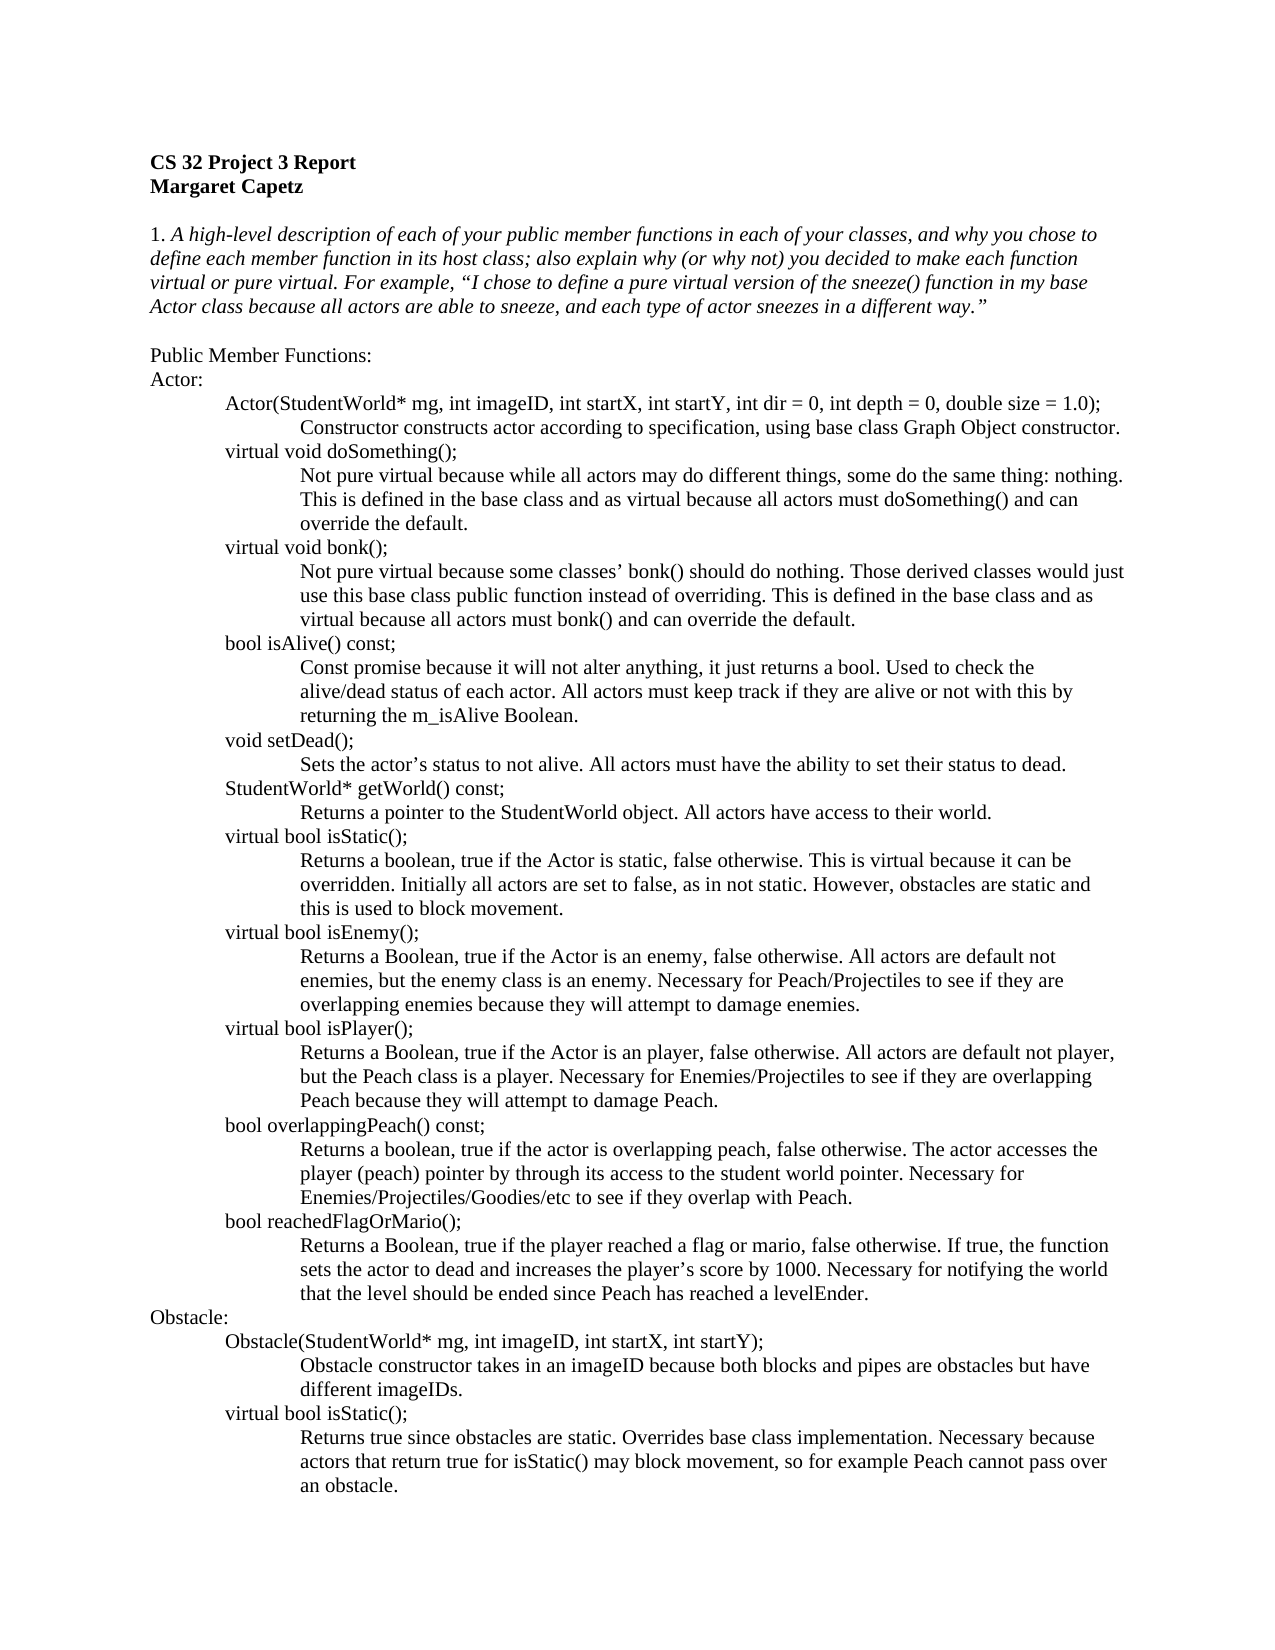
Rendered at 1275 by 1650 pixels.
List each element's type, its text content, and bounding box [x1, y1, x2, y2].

text CS 32 Project 3 Report [150, 150, 1125, 174]
text Returns true since obstacles are static. Overrides base class implementation. Necessary because actors that return true for isStatic() may block movement, so for example Peach cannot pass over an obstacle. [300, 1425, 1125, 1497]
text Obstacle: [150, 1305, 1125, 1329]
text virtual void bonk(); [225, 535, 1125, 559]
text Const promise because it will not alter anything, it just returns a bool. Used to check the alive/dead status of each actor. All actors must keep track if they are alive or not with this by returning the m_isAlive Boolean. [300, 655, 1125, 727]
text bool isAlive() const; [225, 631, 1125, 655]
text Not pure virtual because while all actors may do different things, some do the same thing: nothing. [225, 463, 1125, 487]
text StudentWorld* getWorld() const; [225, 776, 1125, 800]
text Obstacle constructor takes in an imageID because both blocks and pipes are obstacles but have different imageIDs. [300, 1353, 1125, 1401]
text virtual bool isPlayer(); [225, 1016, 1125, 1040]
text Obstacle(StudentWorld* mg, int imageID, int startX, int startY); [225, 1329, 1125, 1353]
text 1. A high-level description of each of your public member functions in each of your classes, and why you chose to define each member function in its host class; also explain why (or why not) you decided to make each function virtual or pure virtual. For example, “I chose to define a pure virtual version of the sneeze() function in my base Actor class because all actors are able to sneeze, and each type of actor sneezes in a different way.” [150, 222, 1125, 318]
text Returns a boolean, true if the Actor is static, false otherwise. This is virtual because it can be overridden. Initially all actors are set to false, as in not static. However, obstacles are static and this is used to block movement. [300, 848, 1125, 920]
text Not pure virtual because some classes’ bonk() should do nothing. Those derived classes would just use this base class public function instead of overriding. This is defined in the base class and as virtual because all actors must bonk() and can override the default. [300, 559, 1125, 631]
text Returns a Boolean, true if the Actor is an player, false otherwise. All actors are default not player, but the Peach class is a player. Necessary for Enemies/Projectiles to see if they are overlapping Peach because they will attempt to damage Peach. [300, 1040, 1125, 1112]
text virtual bool isEnemy(); [225, 920, 1125, 944]
text Actor(StudentWorld* mg, int imageID, int startX, int startY, int dir = 0, int depth = 0, double size = 1.0); [225, 391, 1125, 415]
text bool overlappingPeach() const; [225, 1112, 1125, 1137]
text override the default. [225, 511, 1125, 535]
text Returns a pointer to the StudentWorld object. All actors have access to their world. [225, 800, 1125, 824]
text Sets the actor’s status to not alive. All actors must have the ability to set their status to dead. [225, 752, 1125, 776]
text Returns a boolean, true if the actor is overlapping peach, false otherwise. The actor accesses the player (peach) pointer by through its access to the student world pointer. Necessary for Enemies/Projectiles/Goodies/etc to see if they overlap with Peach. [300, 1137, 1125, 1209]
text void setDead(); [225, 727, 1125, 752]
text virtual bool isStatic(); [225, 1401, 1125, 1425]
text This is defined in the base class and as virtual because all actors must doSomething() and can [225, 487, 1125, 511]
text Returns a Boolean, true if the player reached a flag or mario, false otherwise. If true, the function sets the actor to dead and increases the player’s score by 1000. Necessary for notifying the world that the level should be ended since Peach has reached a levelEnder. [300, 1233, 1125, 1305]
text bool reachedFlagOrMario(); [225, 1209, 1125, 1233]
text Returns a Boolean, true if the Actor is an enemy, false otherwise. All actors are default not enemies, but the enemy class is an enemy. Necessary for Peach/Projectiles to see if they are overlapping enemies because they will attempt to damage enemies. [300, 944, 1125, 1016]
text virtual bool isStatic(); [225, 824, 1125, 848]
text Actor: [150, 367, 1125, 391]
text Public Member Functions: [150, 342, 1125, 367]
text virtual void doSomething(); [225, 439, 1125, 463]
text Constructor constructs actor according to specification, using base class Graph Object constructor. [225, 415, 1125, 439]
text Margaret Capetz [150, 174, 1125, 198]
